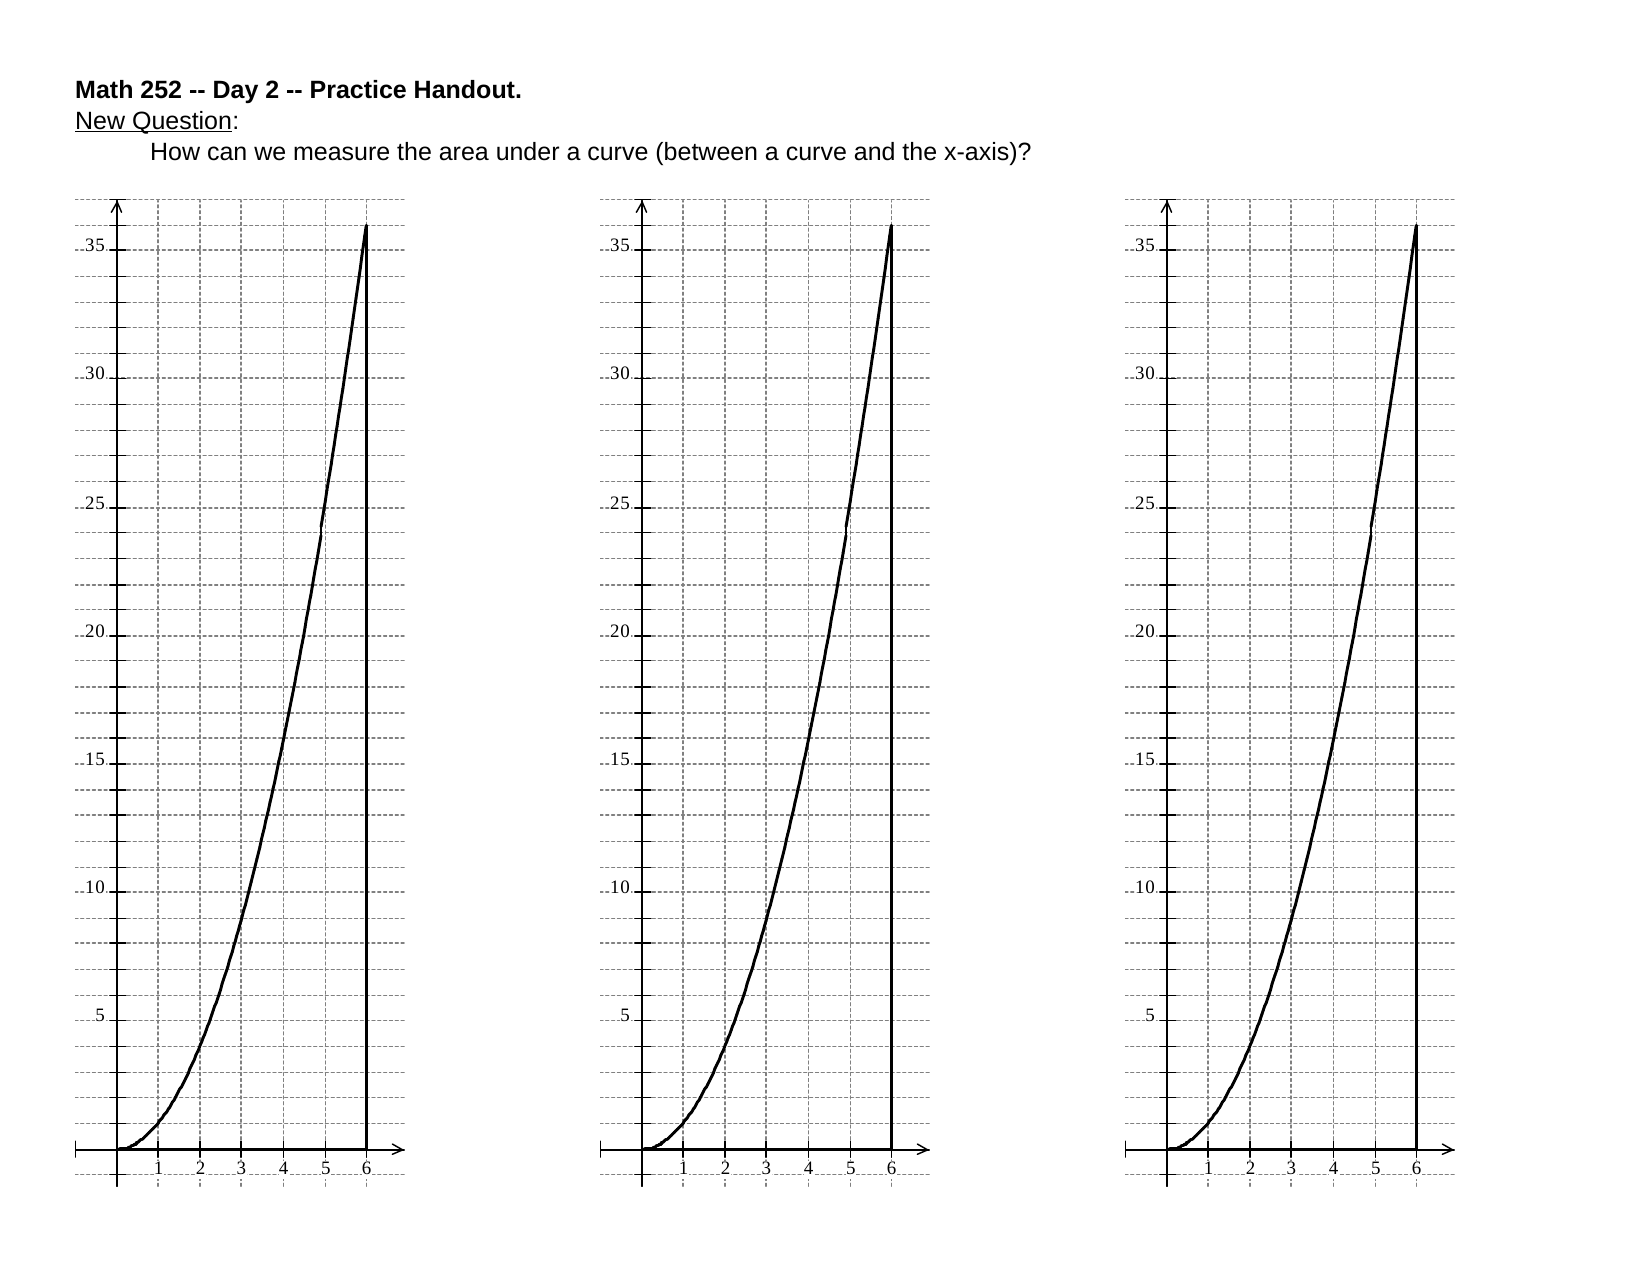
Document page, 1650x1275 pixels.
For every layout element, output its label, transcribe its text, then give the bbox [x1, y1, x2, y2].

text Math 252 -- Day 2 -- Practice Handout. [75, 75, 1575, 104]
text How can we measure the area under a curve (between a curve and the x-axis)? [75, 137, 1575, 166]
text New Question: [75, 106, 1575, 135]
